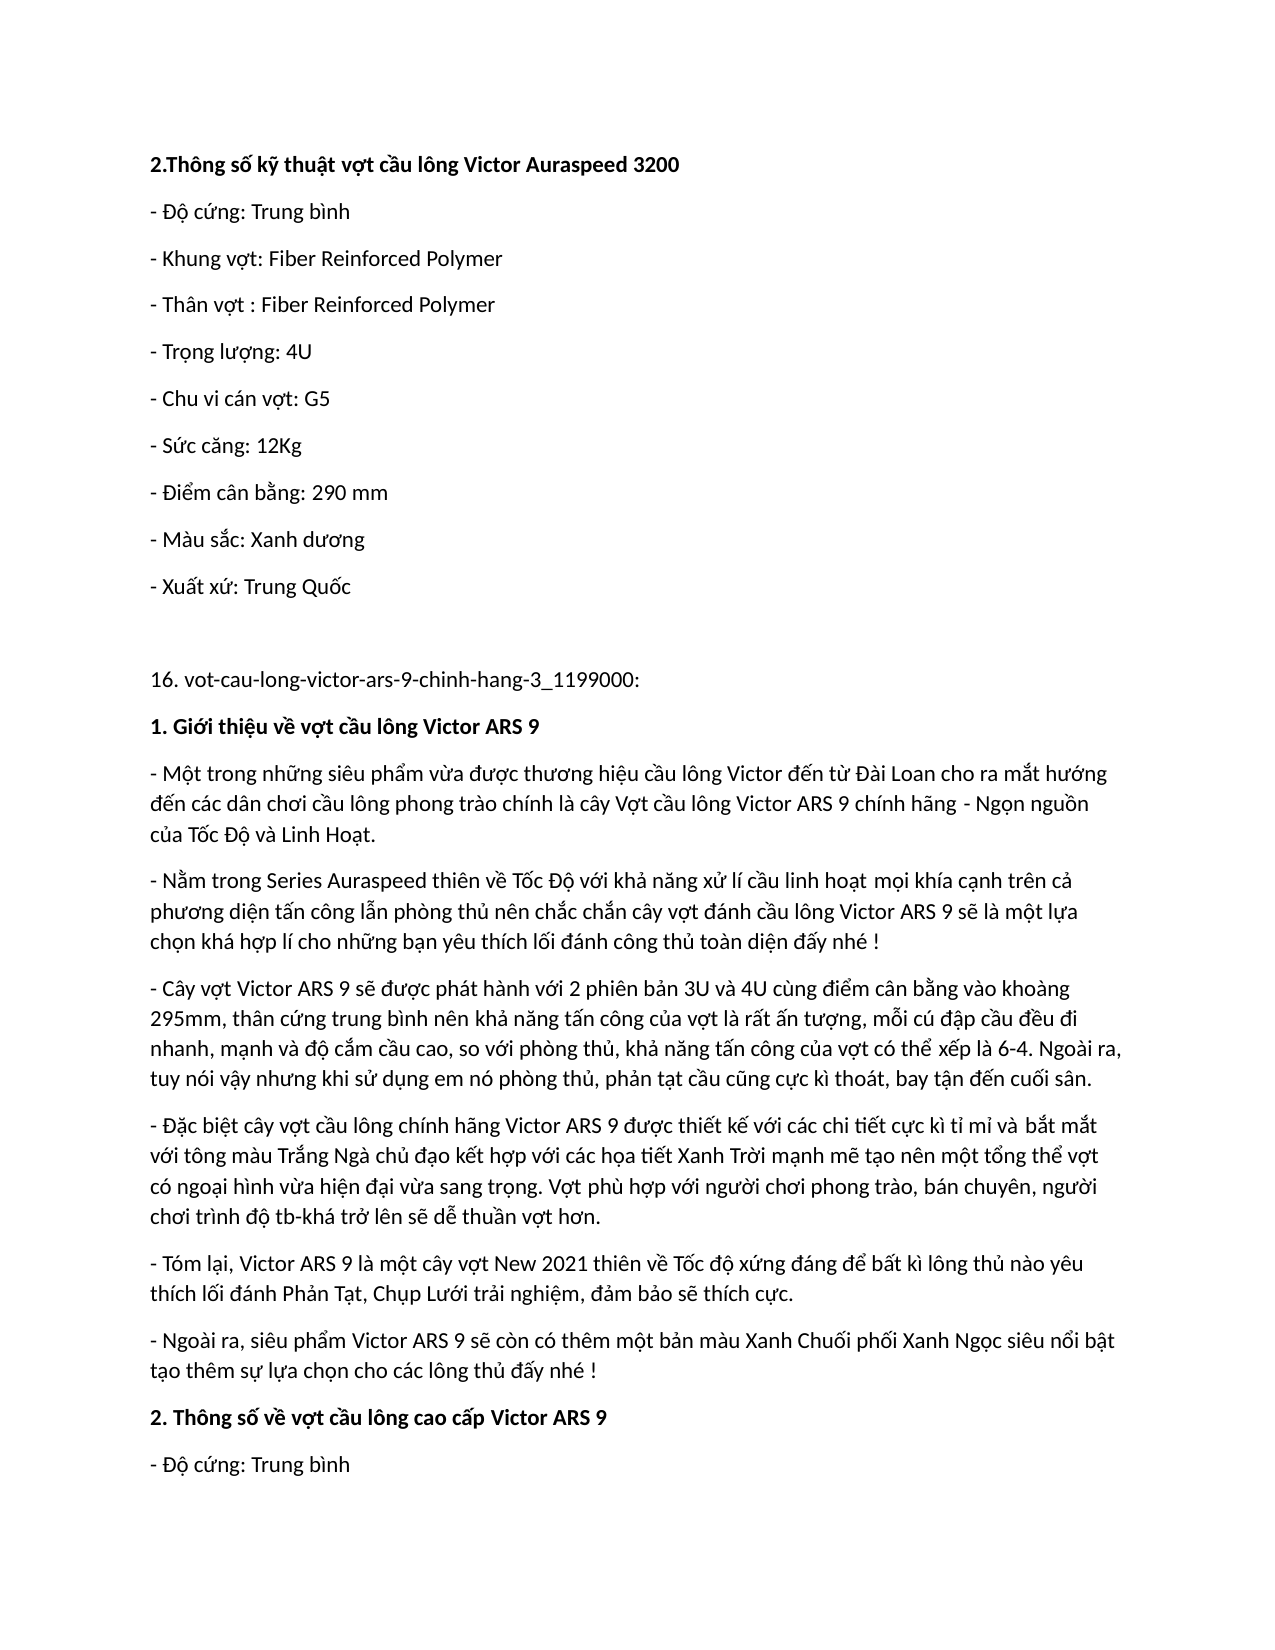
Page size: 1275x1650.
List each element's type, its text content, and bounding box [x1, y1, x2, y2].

text - Xuất xứ: Trung Quốc [150, 572, 1125, 600]
text 1. Giới thiệu về vợt cầu lông Victor ARS 9 [150, 712, 1125, 741]
text - Điểm cân bằng: 290 mm [150, 478, 1125, 506]
text - Màu sắc: Xanh dương [150, 525, 1125, 553]
text - Tóm lại, Victor ARS 9 là một cây vợt New 2021 thiên về Tốc độ xứng đáng để bất kì lông thủ nào yêu thích lối đánh Phản Tạt, Chụp Lưới trải nghiệm, đảm bảo sẽ thích cực. [150, 1249, 1125, 1307]
text - Độ cứng: Trung bình [150, 197, 1125, 225]
text - Ngoài ra, siêu phẩm Victor ARS 9 sẽ còn có thêm một bản màu Xanh Chuối phối Xanh Ngọc siêu nổi bật tạo thêm sự lựa chọn cho các lông thủ đấy nhé ! [150, 1326, 1125, 1384]
text - Trọng lượng: 4U [150, 337, 1125, 366]
text - Khung vợt: Fiber Reinforced Polymer [150, 244, 1125, 272]
text - Độ cứng: Trung bình [150, 1450, 1125, 1478]
text - Đặc biệt cây vợt cầu lông chính hãng Victor ARS 9 được thiết kế với các chi tiết cực kì tỉ mỉ và bắt mắt với tông màu Trắng Ngà chủ đạo kết hợp với các họa tiết Xanh Trời mạnh mẽ tạo nên một tổng thể vợt có ngoại hình vừa hiện đại vừa sang trọng. Vợt phù hợp với người chơi phong trào, bán chuyên, người chơi trình độ tb-khá trở lên sẽ dễ thuần vợt hơn. [150, 1111, 1125, 1230]
text 16. vot-cau-long-victor-ars-9-chinh-hang-3_1199000: [150, 666, 1125, 694]
text 2. Thông số về vợt cầu lông cao cấp Victor ARS 9 [150, 1403, 1125, 1431]
text - Chu vi cán vợt: G5 [150, 384, 1125, 412]
text - Thân vợt : Fiber Reinforced Polymer [150, 291, 1125, 319]
text - Nằm trong Series Auraspeed thiên về Tốc Độ với khả năng xử lí cầu linh hoạt mọi khía cạnh trên cả phương diện tấn công lẫn phòng thủ nên chắc chắn cây vợt đánh cầu lông Victor ARS 9 sẽ là một lựa chọn khá hợp lí cho những bạn yêu thích lối đánh công thủ toàn diện đấy nhé ! [150, 867, 1125, 955]
text - Cây vợt Victor ARS 9 sẽ được phát hành với 2 phiên bản 3U và 4U cùng điểm cân bằng vào khoàng 295mm, thân cứng trung bình nên khả năng tấn công của vợt là rất ấn tượng, mỗi cú đập cầu đều đi nhanh, mạnh và độ cắm cầu cao, so với phòng thủ, khả năng tấn công của vợt có thể xếp là 6-4. Ngoài ra, tuy nói vậy nhưng khi sử dụng em nó phòng thủ, phản tạt cầu cũng cực kì thoát, bay tận đến cuối sân. [150, 974, 1125, 1093]
text - Sức căng: 12Kg [150, 431, 1125, 459]
text 2.Thông số kỹ thuật vợt cầu lông Victor Auraspeed 3200 [150, 150, 1125, 178]
text - Một trong những siêu phẩm vừa được thương hiệu cầu lông Victor đến từ Đài Loan cho ra mắt hướng đến các dân chơi cầu lông phong trào chính là cây Vợt cầu lông Victor ARS 9 chính hãng - Ngọn nguồn của Tốc Độ và Linh Hoạt. [150, 759, 1125, 848]
